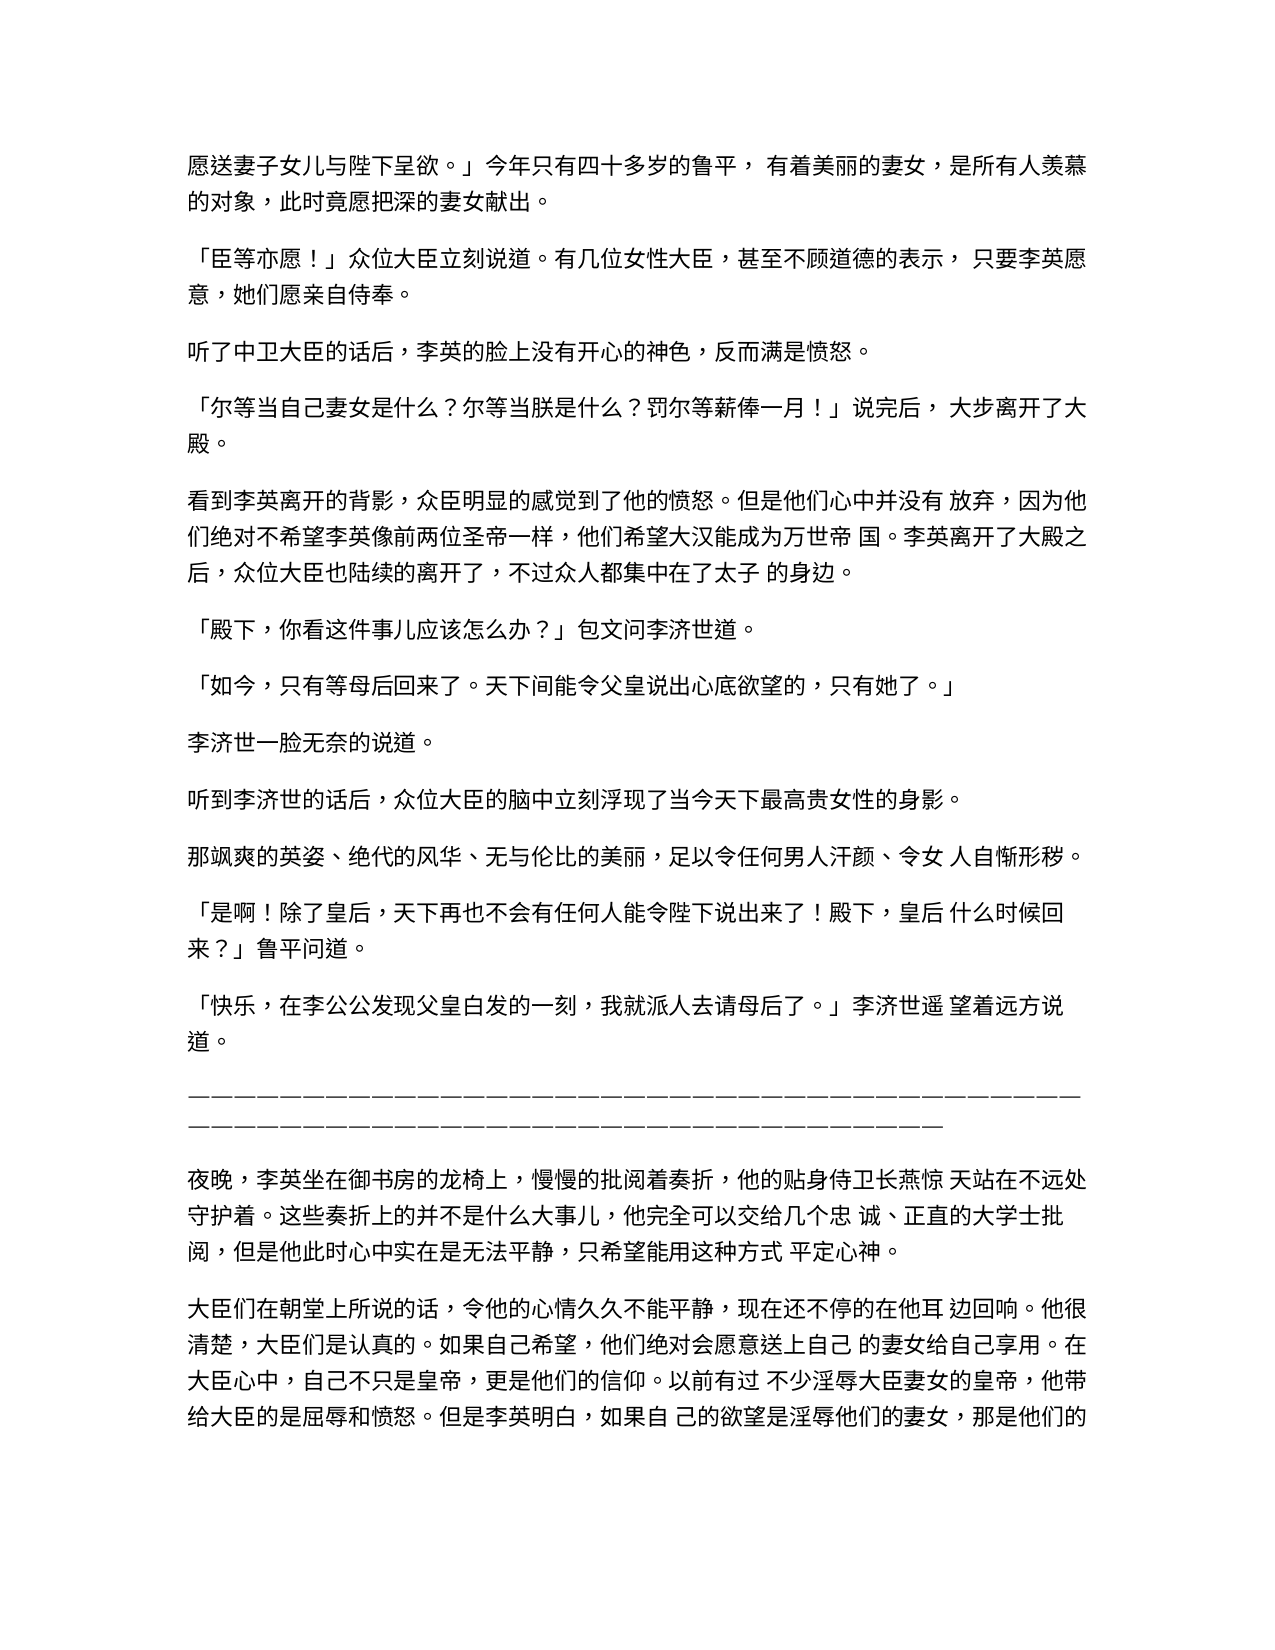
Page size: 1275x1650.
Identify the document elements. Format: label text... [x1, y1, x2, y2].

text 听到李济世的话后，众位大臣的脑中立刻浮现了当今天下最高贵女性的身影。 [187, 784, 1087, 815]
text 「是啊！除了皇后，天下再也不会有任何人能令陛下说出来了！殿下，皇后 什么时候回来？」鲁平问道。 [187, 897, 1087, 964]
text 李济世一脸无奈的说道。 [187, 727, 1087, 758]
text 那飒爽的英姿、绝代的风华、无与伦比的美丽，足以令任何男人汗颜、令女 人自惭形秽。 [187, 841, 1087, 872]
text 「臣等亦愿！」众位大臣立刻说道。有几位女性大臣，甚至不顾道德的表示， 只要李英愿意，她们愿亲自侍奉。 [187, 243, 1087, 310]
text 夜晚，李英坐在御书房的龙椅上，慢慢的批阅着奏折，他的贴身侍卫长燕惊 天站在不远处守护着。这些奏折上的并不是什么大事儿，他完全可以交给几个忠 诚、正直的大学士批阅，但是他此时心中实在是无法平静，只希望能用这种方式 平定心神。 [187, 1164, 1087, 1267]
text 「殿下，你看这件事儿应该怎么办？」包文问李济世道。 [187, 613, 1087, 645]
text 「尔等当自己妻女是什么？尔等当朕是什么？罚尔等薪俸一月！」说完后， 大步离开了大殿。 [187, 392, 1087, 459]
text 「如今，只有等母后回来了。天下间能令父皇说出心底欲望的，只有她了。」 [187, 670, 1087, 702]
text 听了中卫大臣的话后，李英的脸上没有开心的神色，反而满是愤怒。 [187, 335, 1087, 367]
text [187, 1293, 1087, 1432]
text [187, 150, 1087, 217]
text 看到李英离开的背影，众臣明显的感觉到了他的愤怒。但是他们心中并没有 放弃，因为他们绝对不希望李英像前两位圣帝一样，他们希望大汉能成为万世帝 国。李英离开了大殿之后，众位大臣也陆续的离开了，不过众人都集中在了太子 的身边。 [187, 485, 1087, 588]
text ———————————————————————————————————————————————————————————————————————— [187, 1083, 1087, 1139]
text 「快乐，在李公公发现父皇白发的一刻，我就派人去请母后了。」李济世遥 望着远方说道。 [187, 990, 1087, 1057]
